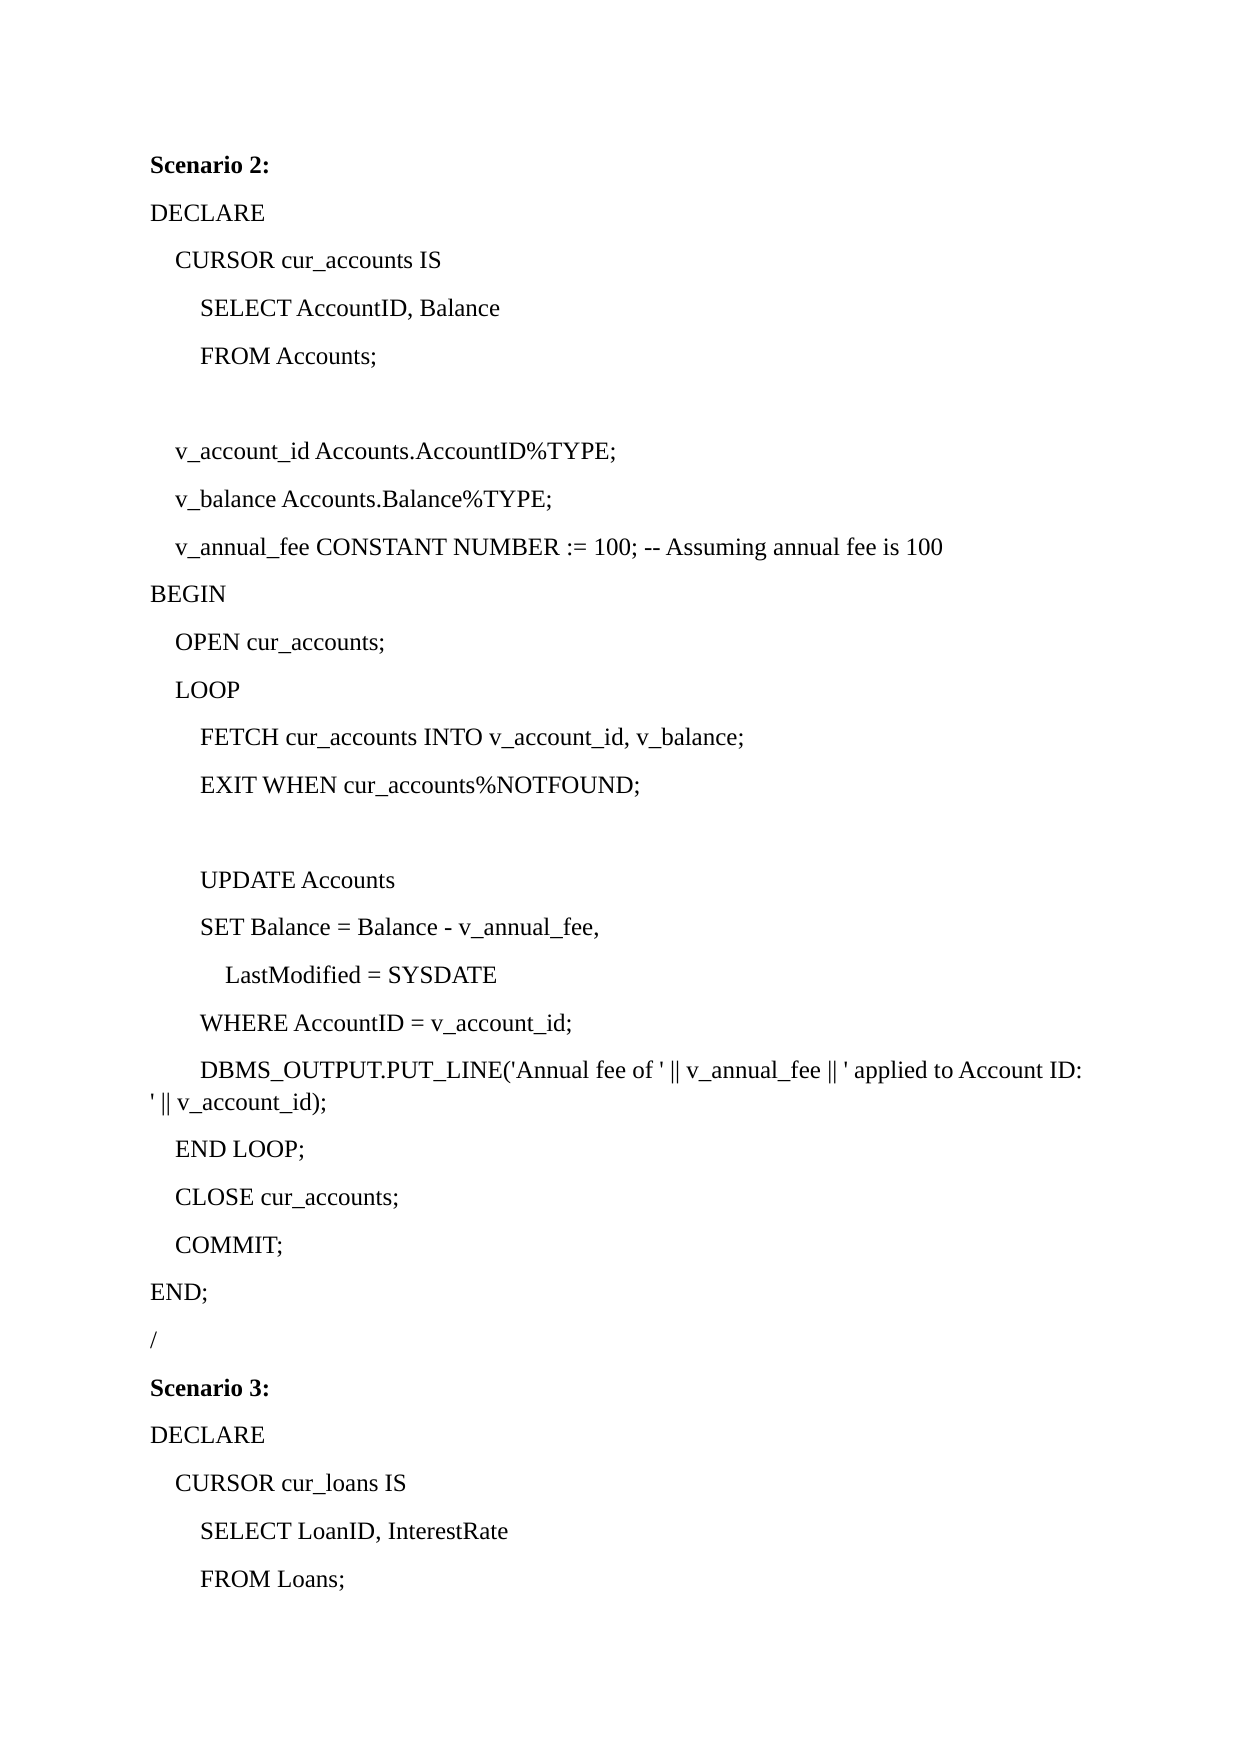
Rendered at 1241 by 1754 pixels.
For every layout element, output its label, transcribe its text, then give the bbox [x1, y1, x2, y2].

text SET Balance = Balance - v_annual_fee, [150, 912, 1090, 941]
text FETCH cur_accounts INTO v_account_id, v_balance; [150, 722, 1090, 751]
text Scenario 3: [150, 1373, 1090, 1402]
text SELECT AccountID, Balance [150, 293, 1090, 322]
text FROM Loans; [150, 1564, 1090, 1592]
text DECLARE [150, 1421, 1090, 1449]
text SELECT LoanID, InterestRate [150, 1516, 1090, 1545]
text / [150, 1325, 1090, 1354]
text CURSOR cur_loans IS [150, 1468, 1090, 1497]
text CLOSE cur_accounts; [150, 1182, 1090, 1211]
text EXIT WHEN cur_accounts%NOTFOUND; [150, 770, 1090, 799]
text UPDATE Accounts [150, 865, 1090, 893]
text v_balance Accounts.Balance%TYPE; [150, 484, 1090, 513]
text WHERE AccountID = v_account_id; [150, 1008, 1090, 1037]
text END LOOP; [150, 1134, 1090, 1163]
text LastModified = SYSDATE [150, 960, 1090, 989]
text END; [150, 1277, 1090, 1306]
text DBMS_OUTPUT.PUT_LINE('Annual fee of ' || v_annual_fee || ' applied to Account ID: ' || v_account_id); [150, 1056, 1090, 1115]
text FROM Accounts; [150, 341, 1090, 369]
text OPEN cur_accounts; [150, 627, 1090, 656]
text v_annual_fee CONSTANT NUMBER := 100; -- Assuming annual fee is 100 [150, 532, 1090, 560]
text COMMIT; [150, 1230, 1090, 1258]
text BEGIN [150, 579, 1090, 608]
text v_account_id Accounts.AccountID%TYPE; [150, 436, 1090, 465]
text Scenario 2: [150, 150, 1090, 179]
text CURSOR cur_accounts IS [150, 245, 1090, 274]
text LOOP [150, 675, 1090, 703]
text DECLARE [150, 198, 1090, 226]
